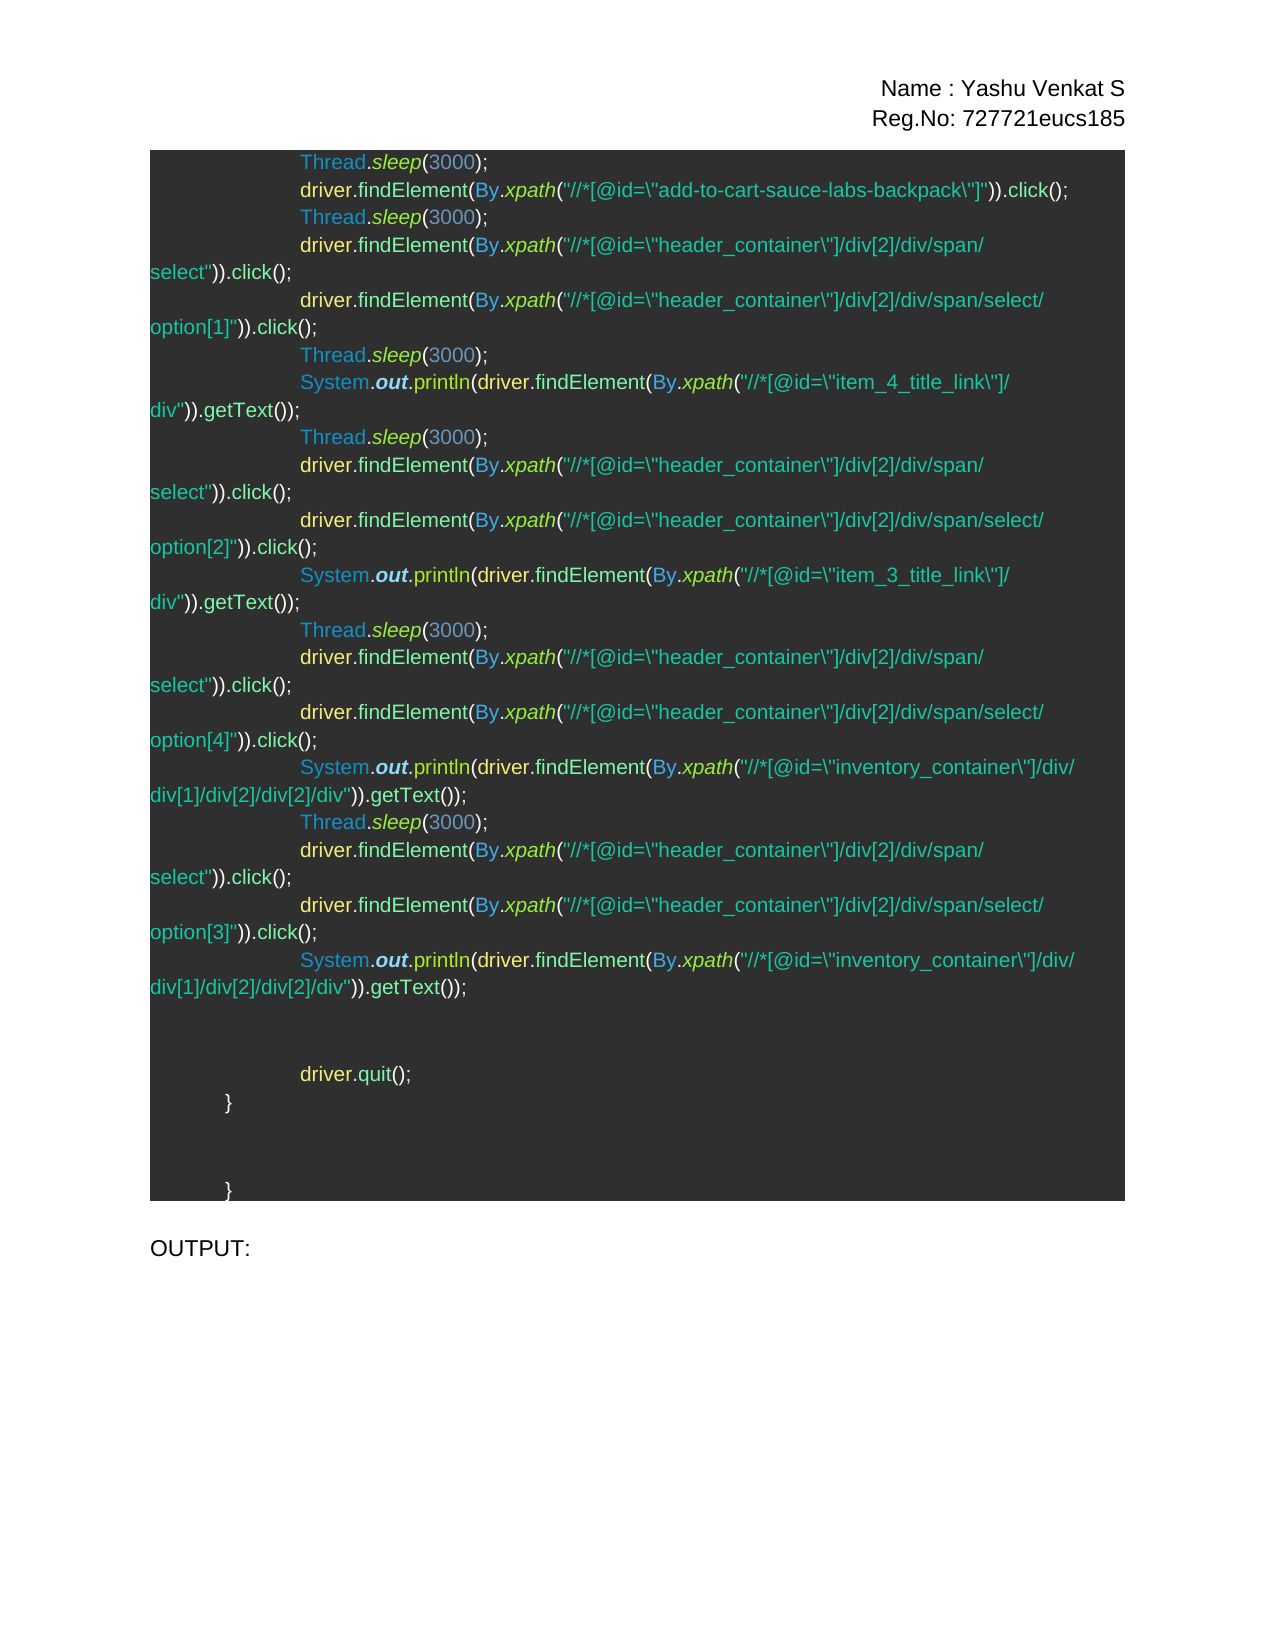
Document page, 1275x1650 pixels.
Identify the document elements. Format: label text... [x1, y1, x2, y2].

text System.out.println(driver.findElement(By.xpath("//*[@id=\"inventory_container\"]/div/div[1]/div[2]/div[2]/div")).getText()); [150, 755, 1125, 806]
text Thread.sleep(3000); [150, 810, 1125, 834]
text OUTPUT: [150, 1235, 1125, 1261]
text driver.findElement(By.xpath("//*[@id=\"header_container\"]/div[2]/div/span/select")).click(); [150, 452, 1125, 504]
text System.out.println(driver.findElement(By.xpath("//*[@id=\"inventory_container\"]/div/div[1]/div[2]/div[2]/div")).getText()); [150, 947, 1125, 999]
text driver.findElement(By.xpath("//*[@id=\"header_container\"]/div[2]/div/span/select")).click(); [150, 232, 1125, 284]
text System.out.println(driver.findElement(By.xpath("//*[@id=\"item_4_title_link\"]/div")).getText()); [150, 370, 1125, 421]
text driver.findElement(By.xpath("//*[@id=\"header_container\"]/div[2]/div/span/select/option[4]")).click(); [150, 700, 1125, 751]
text driver.findElement(By.xpath("//*[@id=\"header_container\"]/div[2]/div/span/select/option[2]")).click(); [150, 507, 1125, 559]
text Thread.sleep(3000); [150, 205, 1125, 229]
text System.out.println(driver.findElement(By.xpath("//*[@id=\"item_3_title_link\"]/div")).getText()); [150, 562, 1125, 614]
text Thread.sleep(3000); [150, 150, 1125, 174]
text driver.findElement(By.xpath("//*[@id=\"header_container\"]/div[2]/div/span/select/option[3]")).click(); [150, 892, 1125, 944]
text Thread.sleep(3000); [150, 342, 1125, 366]
text driver.findElement(By.xpath("//*[@id=\"header_container\"]/div[2]/div/span/select/option[1]")).click(); [150, 287, 1125, 339]
text driver.quit(); [150, 1062, 1125, 1086]
text driver.findElement(By.xpath("//*[@id=\"add-to-cart-sauce-labs-backpack\"]")).click(); [150, 177, 1125, 201]
text driver.findElement(By.xpath("//*[@id=\"header_container\"]/div[2]/div/span/select")).click(); [150, 837, 1125, 889]
text Thread.sleep(3000); [150, 425, 1125, 449]
text driver.findElement(By.xpath("//*[@id=\"header_container\"]/div[2]/div/span/select")).click(); [150, 645, 1125, 696]
text } [150, 1177, 1125, 1201]
text Thread.sleep(3000); [150, 617, 1125, 641]
text } [150, 1090, 1125, 1114]
